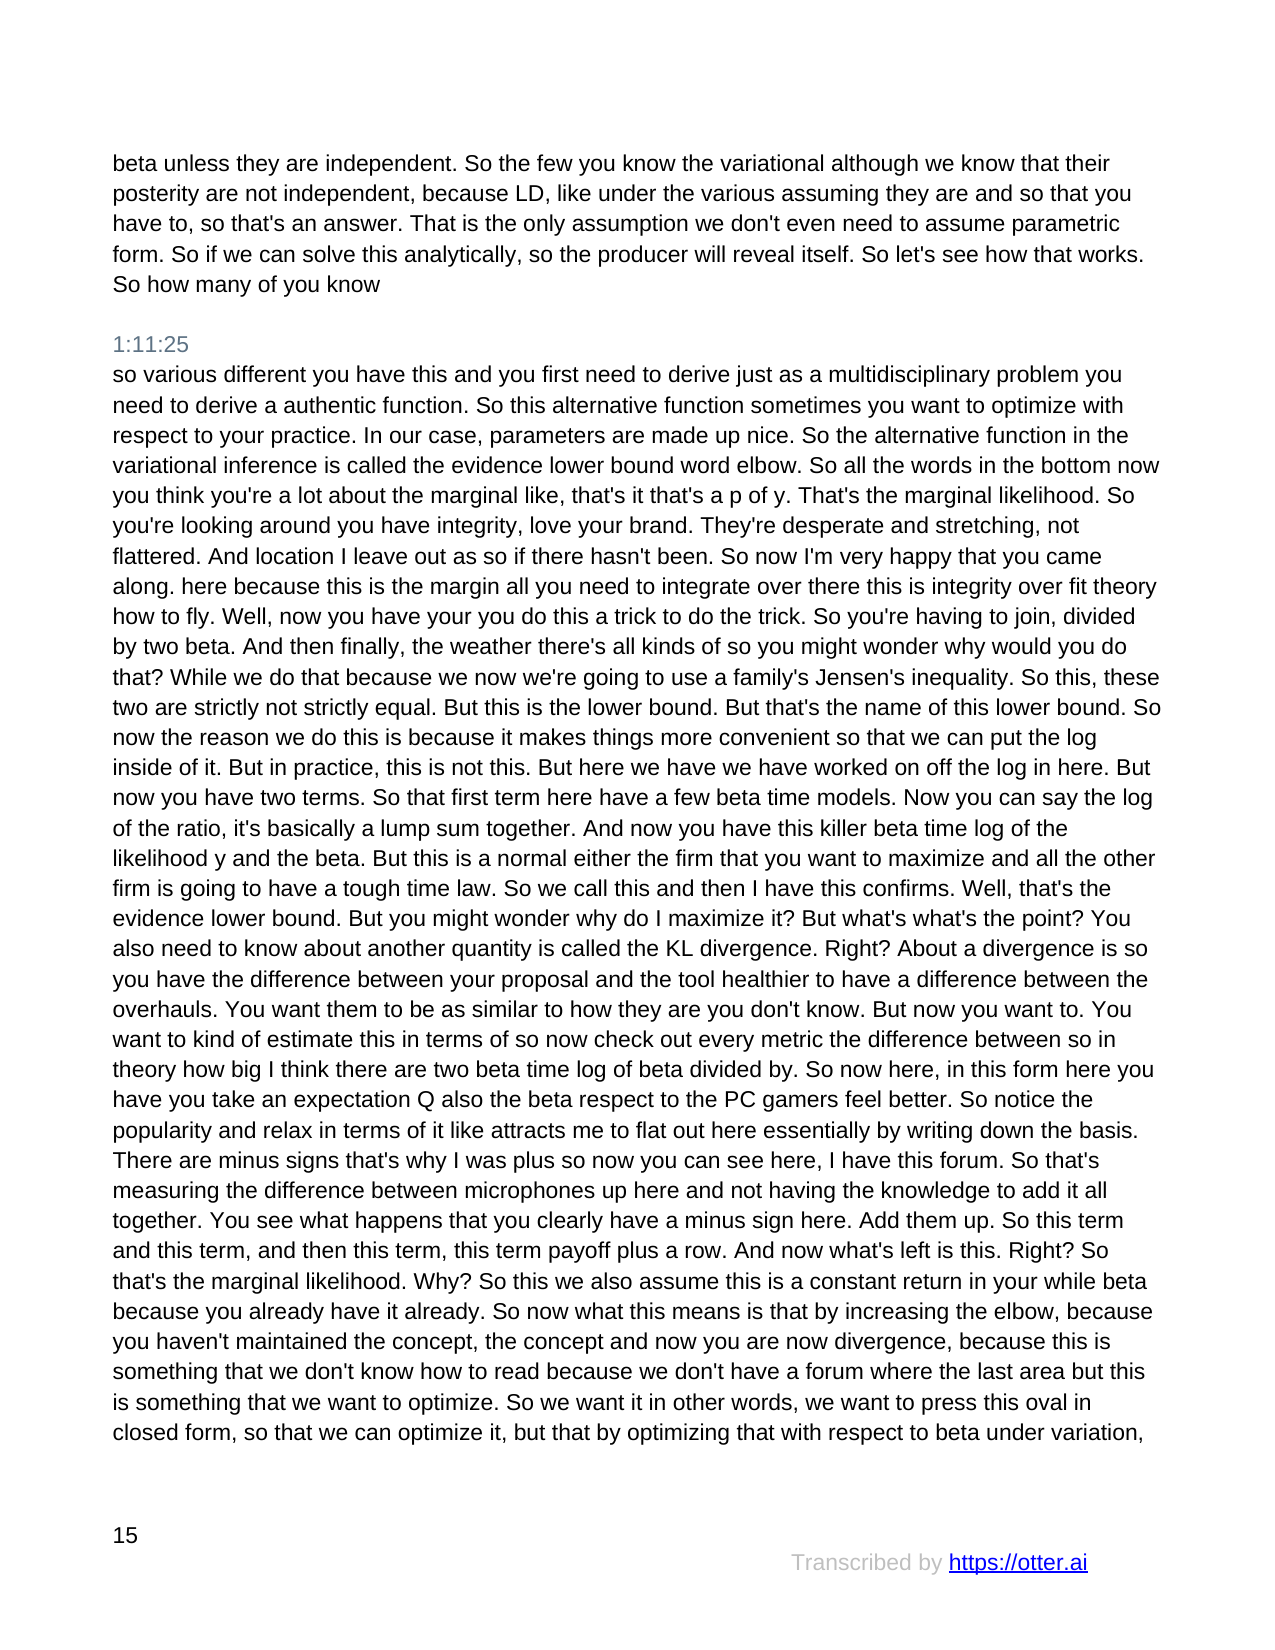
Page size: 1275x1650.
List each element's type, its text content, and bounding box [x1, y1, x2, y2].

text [112, 150, 1162, 297]
text 1:11:25 [112, 331, 1162, 358]
